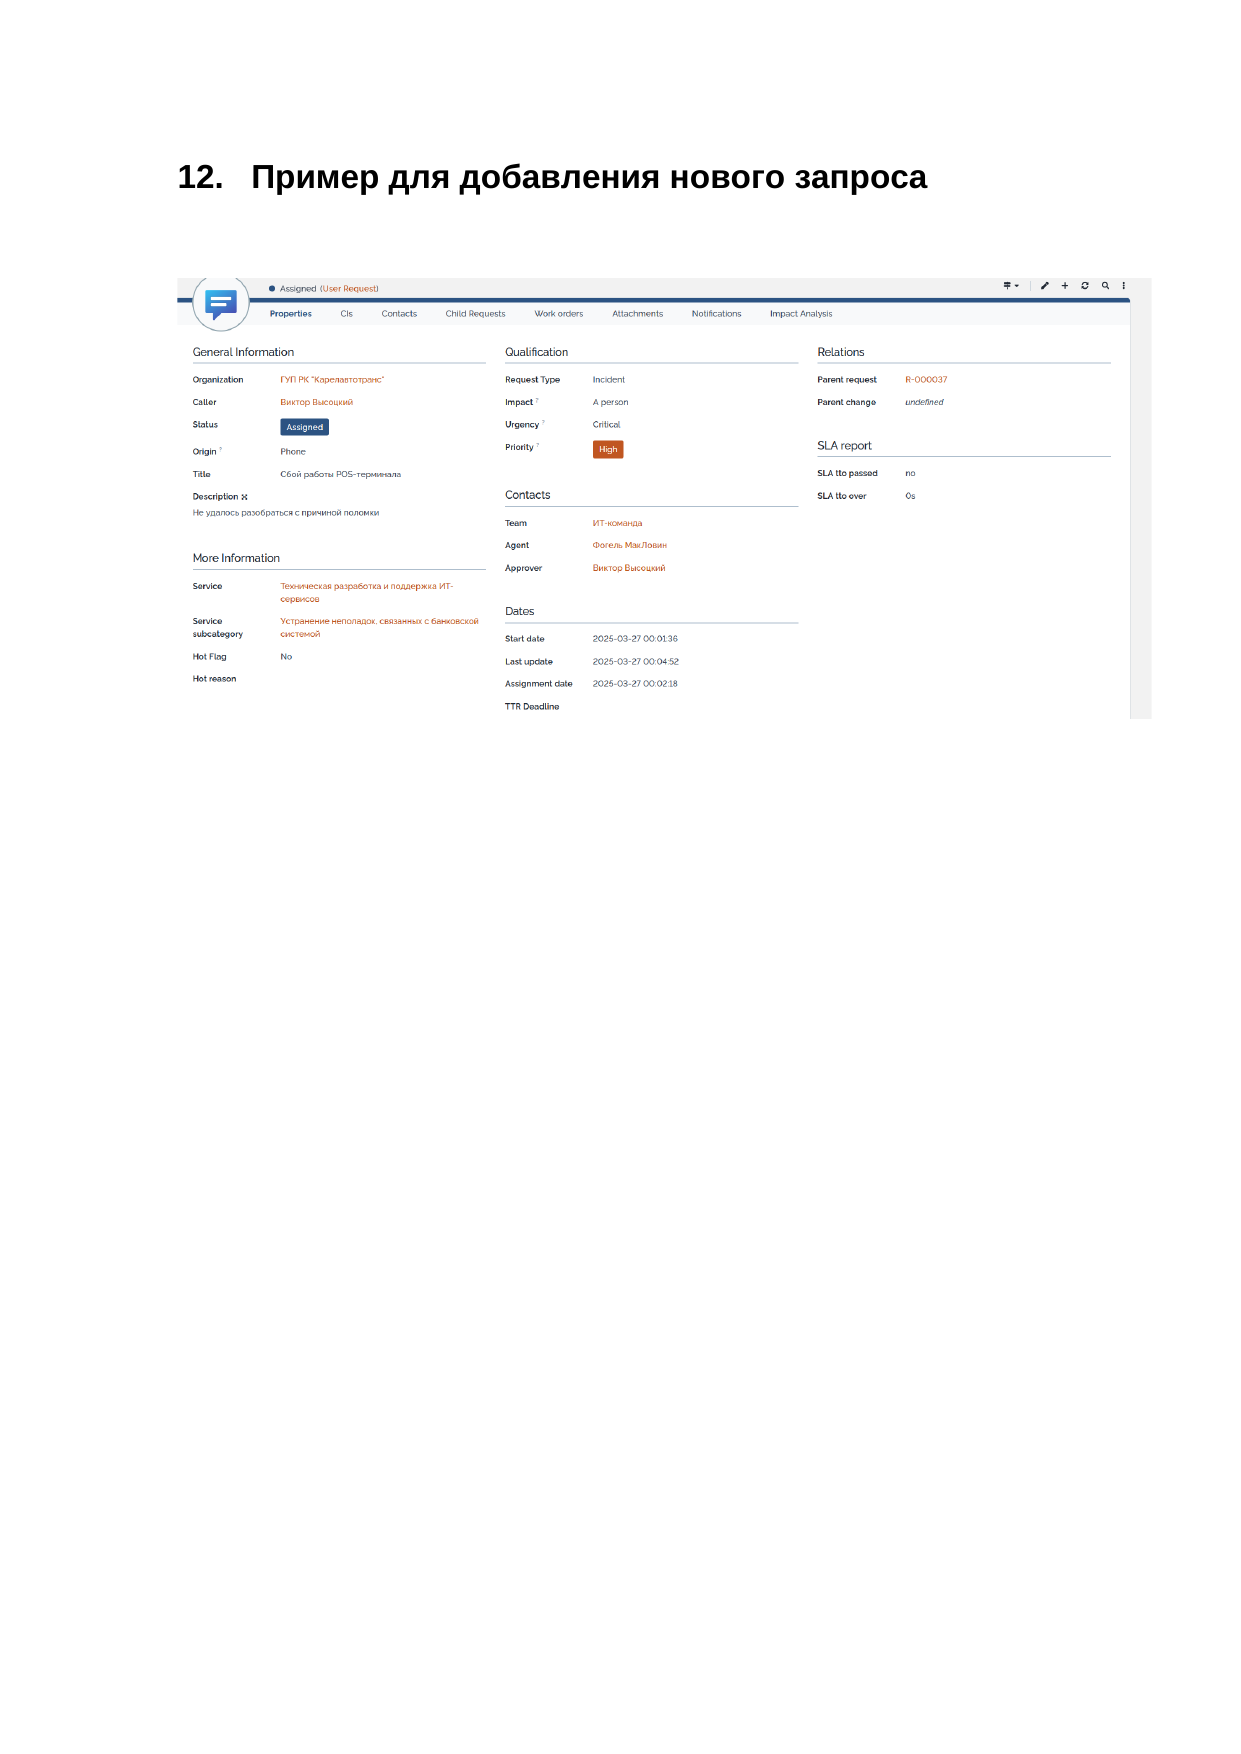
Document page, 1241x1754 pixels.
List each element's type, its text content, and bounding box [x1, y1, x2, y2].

picture [177, 278, 1152, 719]
subtitle Пример для добавления нового запроса [177, 157, 1152, 195]
